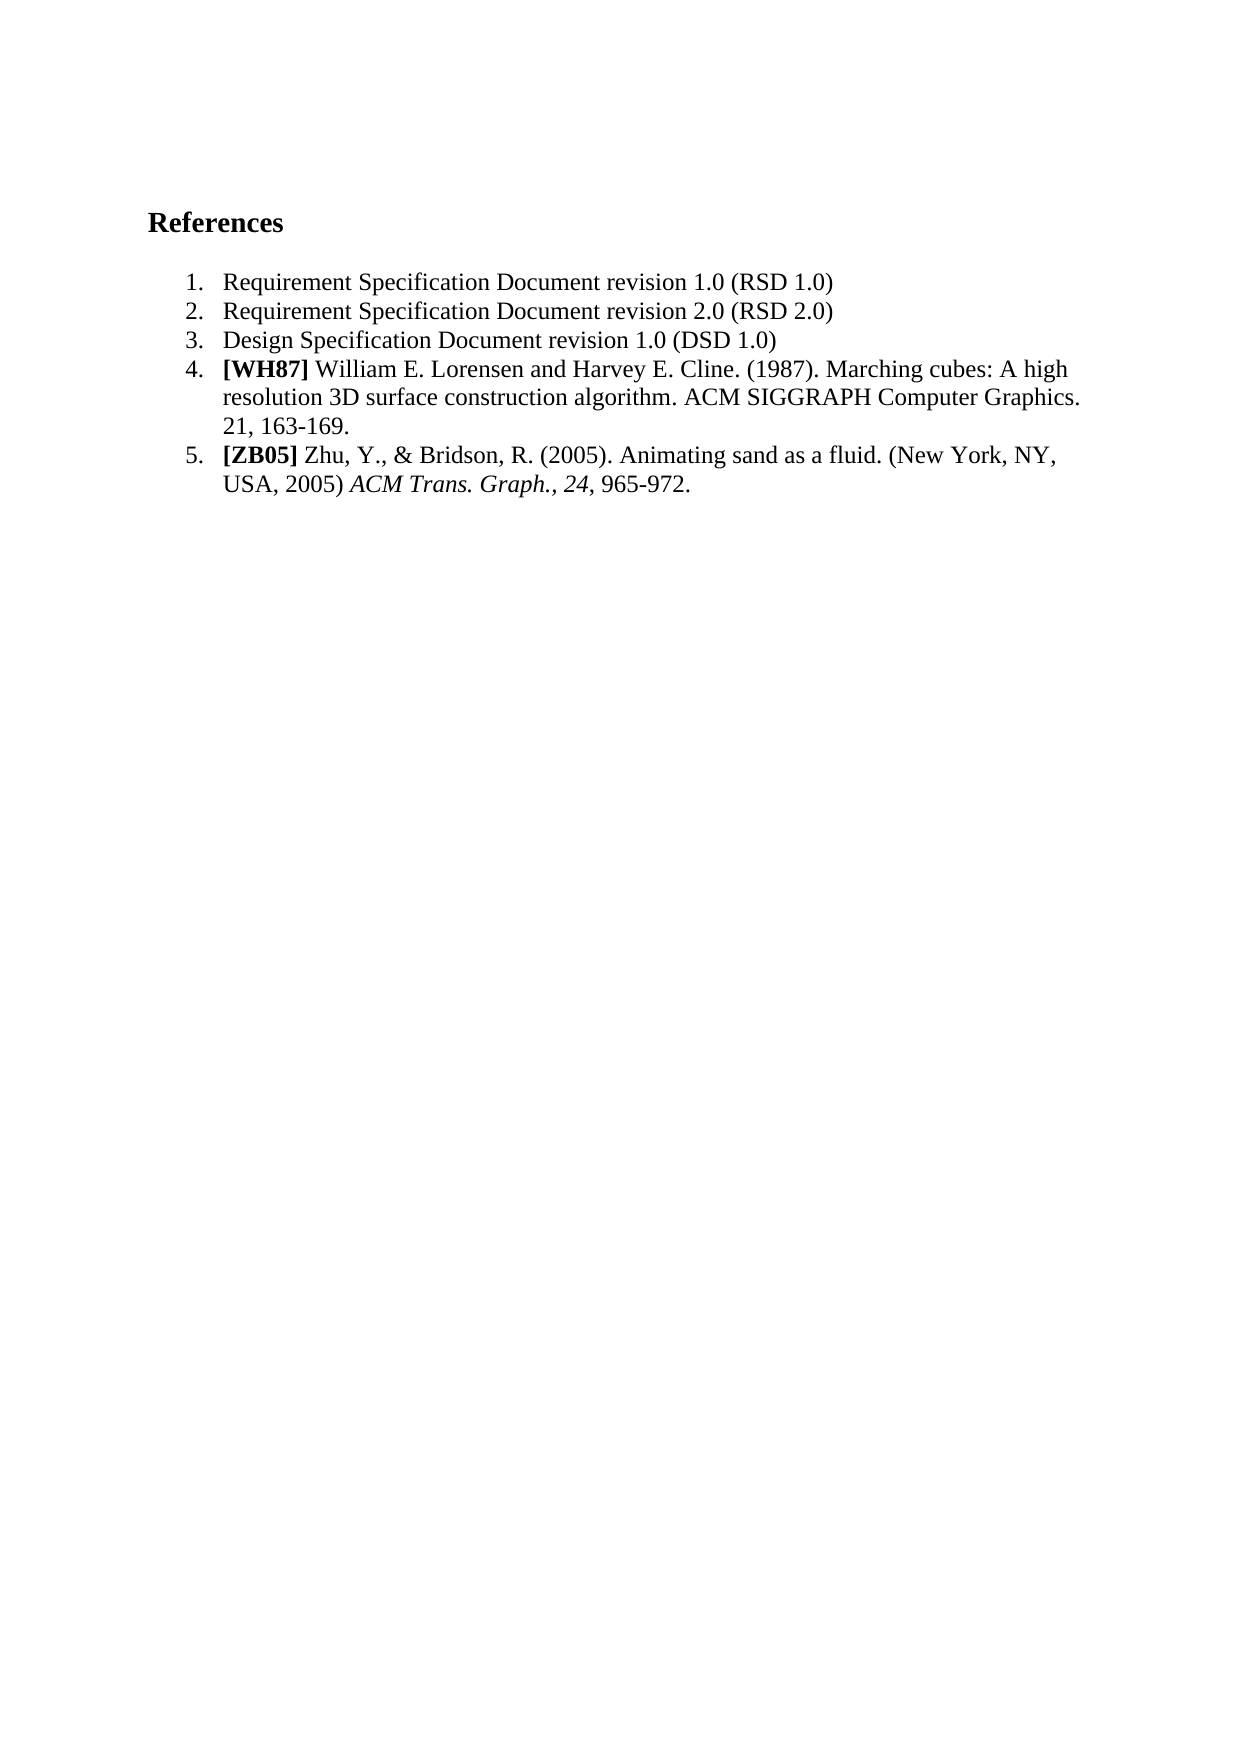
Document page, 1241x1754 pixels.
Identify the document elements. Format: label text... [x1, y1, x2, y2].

list [ZB05] Zhu, Y., & Bridson, R. (2005). Animating sand as a fluid. (New York, NY, USA, 2005) ACM Trans. Graph., 24, 965-972. [691, 440, 1093, 497]
list Requirement Specification Document revision 2.0 (RSD 2.0) [185, 296, 1093, 325]
list Design Specification Document revision 1.0 (DSD 1.0) [185, 325, 1093, 354]
list Requirement Specification Document revision 1.0 (RSD 1.0) [185, 267, 1093, 296]
subtitle References [148, 205, 1093, 239]
list [WH87] William E. Lorensen and Harvey E. Cline. (1987). Marching cubes: A high resolution 3D surface construction algorithm. ACM SIGGRAPH Computer Graphics. 21, 163-169. [185, 354, 1093, 440]
